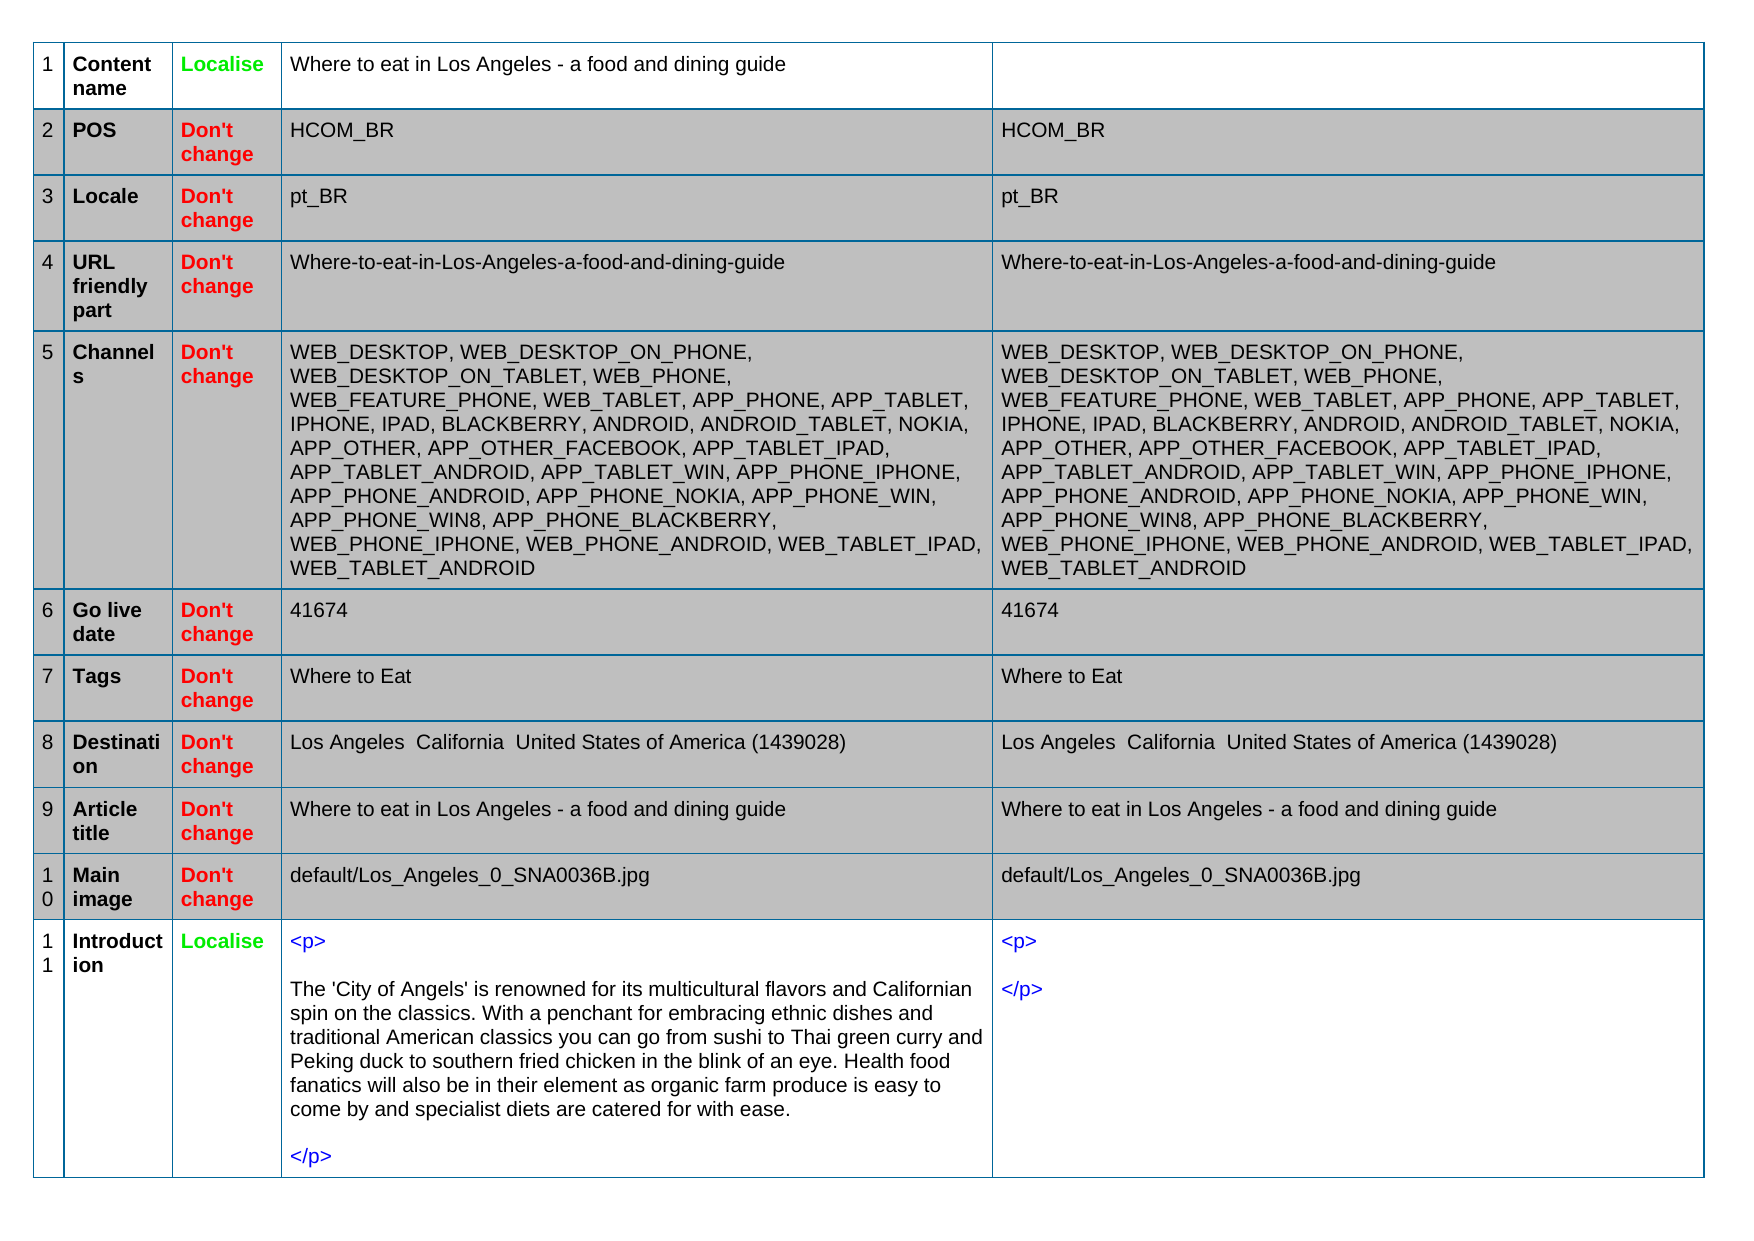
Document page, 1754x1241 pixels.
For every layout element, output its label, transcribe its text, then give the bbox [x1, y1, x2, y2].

table_cell 4 [34, 242, 63, 330]
table_cell URL friendly part [65, 242, 172, 330]
table_cell Don't change [173, 854, 281, 919]
table_cell Destination [65, 722, 172, 786]
table_cell Localise [173, 920, 281, 1177]
table_header [993, 43, 1703, 108]
table_cell Introduction [65, 920, 172, 1177]
table_cell Don't change [173, 176, 281, 240]
table_cell 10 [34, 854, 63, 919]
table_cell Don't change [173, 722, 281, 786]
table_cell HCOM_BR [282, 110, 992, 174]
table_cell Don't change [173, 242, 281, 330]
table_cell Where-to-eat-in-Los-Angeles-a-food-and-dining-guide [993, 242, 1703, 330]
table_cell Where to eat in Los Angeles - a food and dining guide [993, 788, 1703, 853]
table_cell WEB_DESKTOP, WEB_DESKTOP_ON_PHONE, WEB_DESKTOP_ON_TABLET, WEB_PHONE, WEB_FEATURE_PHONE, WEB_TABLET, APP_PHONE, APP_TABLET, IPHONE, IPAD, BLACKBERRY, ANDROID, ANDROID_TABLET, NOKIA, APP_OTHER, APP_OTHER_FACEBOOK, APP_TABLET_IPAD, APP_TABLET_ANDROID, APP_TABLET_WIN, APP_PHONE_IPHONE, APP_PHONE_ANDROID, APP_PHONE_NOKIA, APP_PHONE_WIN, APP_PHONE_WIN8, APP_PHONE_BLACKBERRY, WEB_PHONE_IPHONE, WEB_PHONE_ANDROID, WEB_TABLET_IPAD, WEB_TABLET_ANDROID [282, 332, 992, 588]
table_header Where to eat in Los Angeles - a food and dining guide [282, 43, 992, 108]
table_cell Don't change [173, 332, 281, 588]
table_cell HCOM_BR [993, 110, 1703, 174]
table_header 1 [34, 43, 63, 108]
table_cell Article title [65, 788, 172, 853]
table_cell 2 [34, 110, 63, 174]
table_cell Where-to-eat-in-Los-Angeles-a-food-and-dining-guide [282, 242, 992, 330]
table_cell 9 [34, 788, 63, 853]
table_cell Main image [65, 854, 172, 919]
table_cell Los Angeles California United States of America (1439028) [993, 722, 1703, 786]
table_cell pt_BR [993, 176, 1703, 240]
table_cell Where to Eat [282, 656, 992, 720]
table_cell POS [65, 110, 172, 174]
table_cell Don't change [173, 590, 281, 654]
table_cell 7 [34, 656, 63, 720]
table_cell Tags [65, 656, 172, 720]
table_cell Where to Eat [993, 656, 1703, 720]
table_cell Don't change [173, 656, 281, 720]
table_cell 41674 [282, 590, 992, 654]
table_cell Go live date [65, 590, 172, 654]
table_cell 3 [34, 176, 63, 240]
table_cell Channels [65, 332, 172, 588]
table_cell Los Angeles California United States of America (1439028) [282, 722, 992, 786]
table_cell 8 [34, 722, 63, 786]
table_cell Don't change [173, 788, 281, 853]
table_cell pt_BR [282, 176, 992, 240]
table_cell Don't change [173, 110, 281, 174]
table_cell Locale [65, 176, 172, 240]
table_cell 11 [34, 920, 63, 1177]
table_header Localise [173, 43, 281, 108]
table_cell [282, 920, 992, 1177]
table_cell default/Los_Angeles_0_SNA0036B.jpg [993, 854, 1703, 919]
table_cell <p> </p> [993, 920, 1703, 1177]
table_cell 5 [34, 332, 63, 588]
table_cell WEB_DESKTOP, WEB_DESKTOP_ON_PHONE, WEB_DESKTOP_ON_TABLET, WEB_PHONE, WEB_FEATURE_PHONE, WEB_TABLET, APP_PHONE, APP_TABLET, IPHONE, IPAD, BLACKBERRY, ANDROID, ANDROID_TABLET, NOKIA, APP_OTHER, APP_OTHER_FACEBOOK, APP_TABLET_IPAD, APP_TABLET_ANDROID, APP_TABLET_WIN, APP_PHONE_IPHONE, APP_PHONE_ANDROID, APP_PHONE_NOKIA, APP_PHONE_WIN, APP_PHONE_WIN8, APP_PHONE_BLACKBERRY, WEB_PHONE_IPHONE, WEB_PHONE_ANDROID, WEB_TABLET_IPAD, WEB_TABLET_ANDROID [993, 332, 1703, 588]
table_header Content name [65, 43, 172, 108]
table_cell 41674 [993, 590, 1703, 654]
table_cell default/Los_Angeles_0_SNA0036B.jpg [282, 854, 992, 919]
table_cell 6 [34, 590, 63, 654]
table_cell Where to eat in Los Angeles - a food and dining guide [282, 788, 992, 853]
